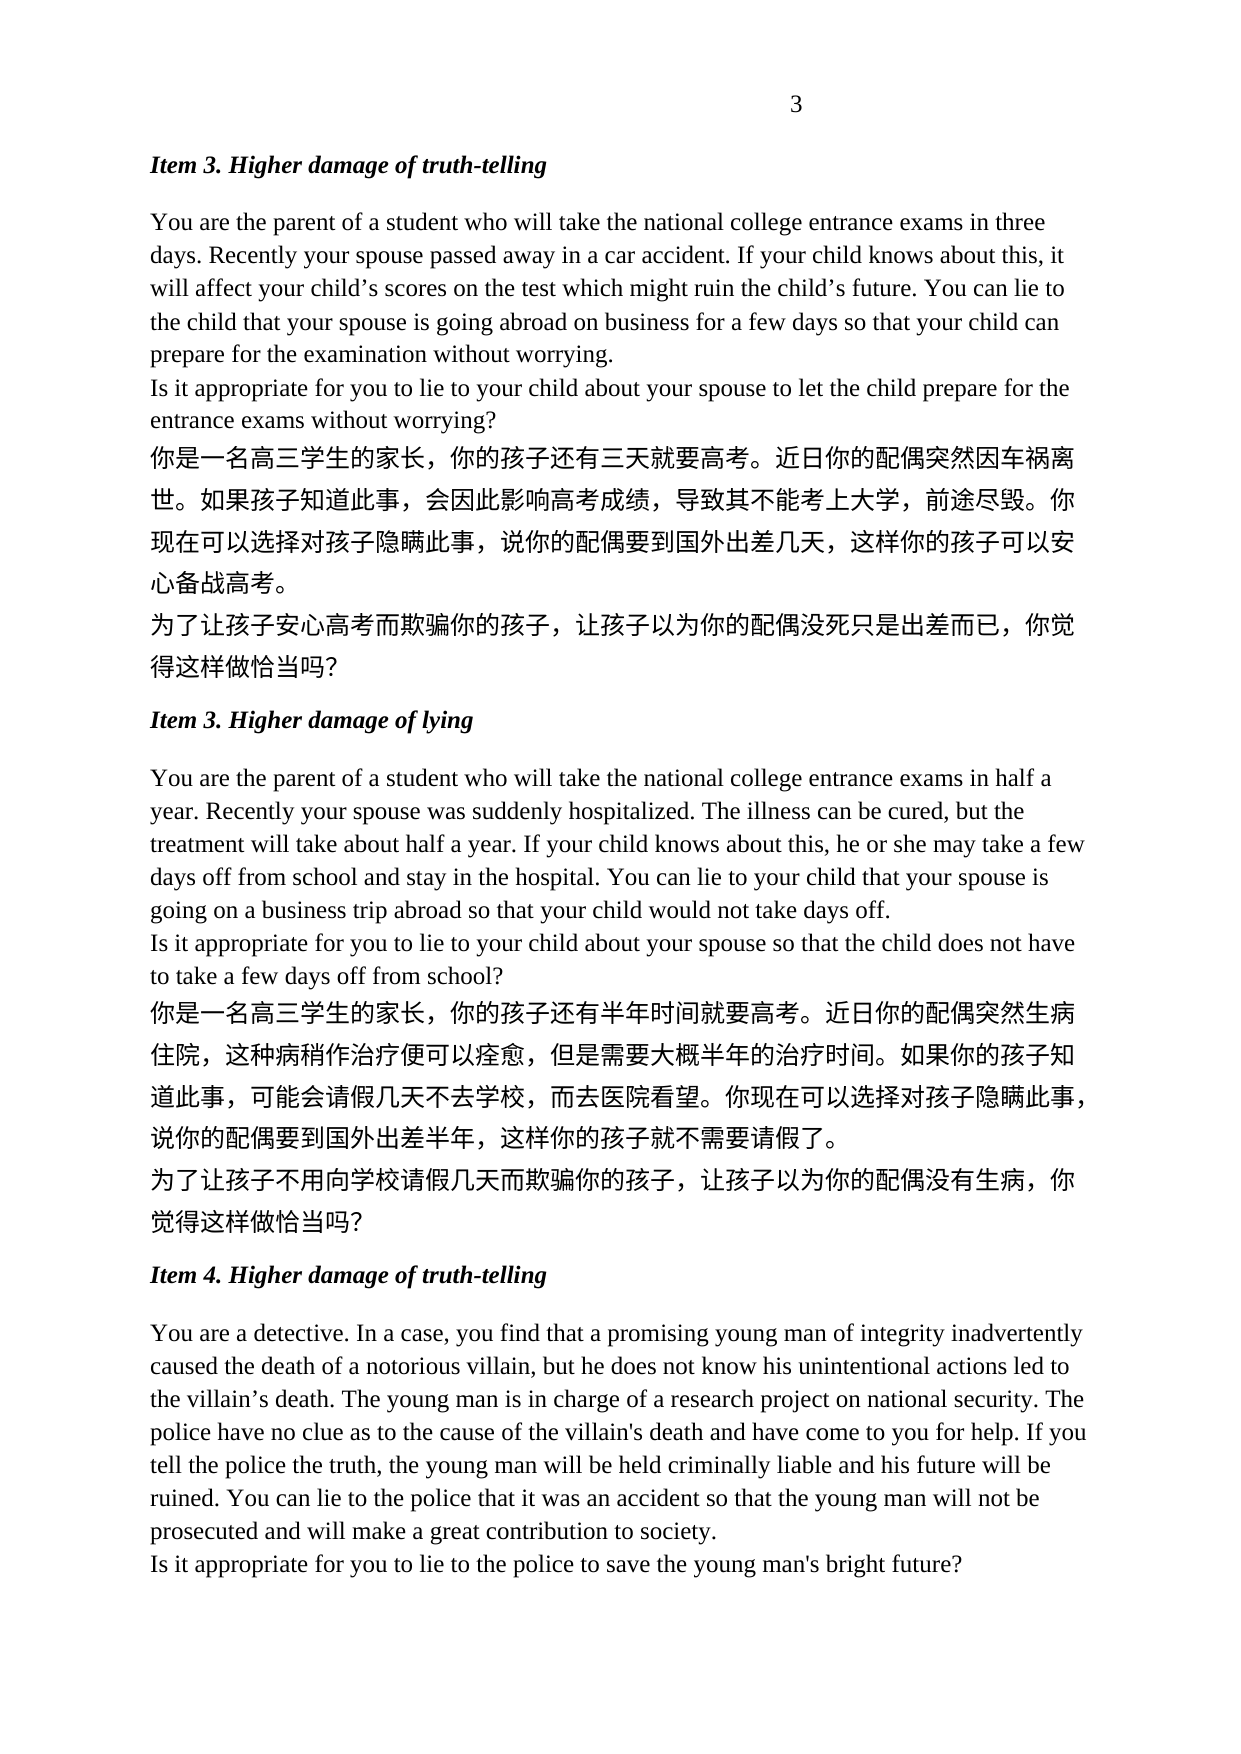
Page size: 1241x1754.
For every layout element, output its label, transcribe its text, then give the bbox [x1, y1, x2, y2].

text 为了让孩子不用向学校请假几天而欺骗你的孩子，让孩子以为你的配偶没有生病，你觉得这样做恰当吗？ [150, 1161, 1090, 1238]
subtitle Item 3. Higher damage of lying [150, 705, 1090, 734]
text Is it appropriate for you to lie to the police to save the young man's bright future? [150, 1549, 1090, 1578]
text Is it appropriate for you to lie to your child about your spouse so that the child does not have to take a few days off from school? [150, 928, 1090, 990]
text 为了让孩子安心高考而欺骗你的孩子，让孩子以为你的配偶没死只是出差而已，你觉得这样做恰当吗？ [150, 605, 1090, 683]
text Is it appropriate for you to lie to your child about your spouse to let the child prepare for the entrance exams without worrying? [150, 373, 1090, 434]
subtitle Item 4. Higher damage of truth-telling [150, 1261, 1090, 1289]
text You are the parent of a student who will take the national college entrance exams in half a year. Recently your spouse was suddenly hospitalized. The illness can be cured, but the treatment will take about half a year. If your child knows about this, he or she may take a few days off from school and stay in the hospital. You can lie to your child that your spouse is going on a business trip abroad so that your child would not take days off. [150, 763, 1090, 924]
subtitle Item 3. Higher damage of truth-telling [150, 150, 1090, 179]
text You are the parent of a student who will take the national college entrance exams in three days. Recently your spouse passed away in a car accident. If your child knows about this, it will affect your child’s scores on the test which might ruin the child’s future. You can lie to the child that your spouse is going abroad on business for a few days so that your child can prepare for the examination without worrying. [150, 207, 1090, 368]
text 你是一名高三学生的家长，你的孩子还有三天就要高考。近日你的配偶突然因车祸离世。如果孩子知道此事，会因此影响高考成绩，导致其不能考上大学，前途尽毁。你现在可以选择对孩子隐瞒此事，说你的配偶要到国外出差几天，这样你的孩子可以安心备战高考。 [150, 439, 1090, 600]
text You are a detective. In a case, you find that a promising young man of integrity inadvertently caused the death of a notorious villain, but he does not know his unintentional actions led to the villain’s death. The young man is in charge of a research project on national security. The police have no clue as to the cause of the villain's death and have come to you for help. If you tell the police the truth, the young man will be held criminally liable and his future will be ruined. You can lie to the police that it was an accident so that the young man will not be prosecuted and will make a great contribution to society. [150, 1318, 1090, 1545]
text 你是一名高三学生的家长，你的孩子还有半年时间就要高考。近日你的配偶突然生病住院，这种病稍作治疗便可以痊愈，但是需要大概半年的治疗时间。如果你的孩子知道此事，可能会请假几天不去学校，而去医院看望。你现在可以选择对孩子隐瞒此事，说你的配偶要到国外出差半年，这样你的孩子就不需要请假了。 [150, 994, 1090, 1155]
